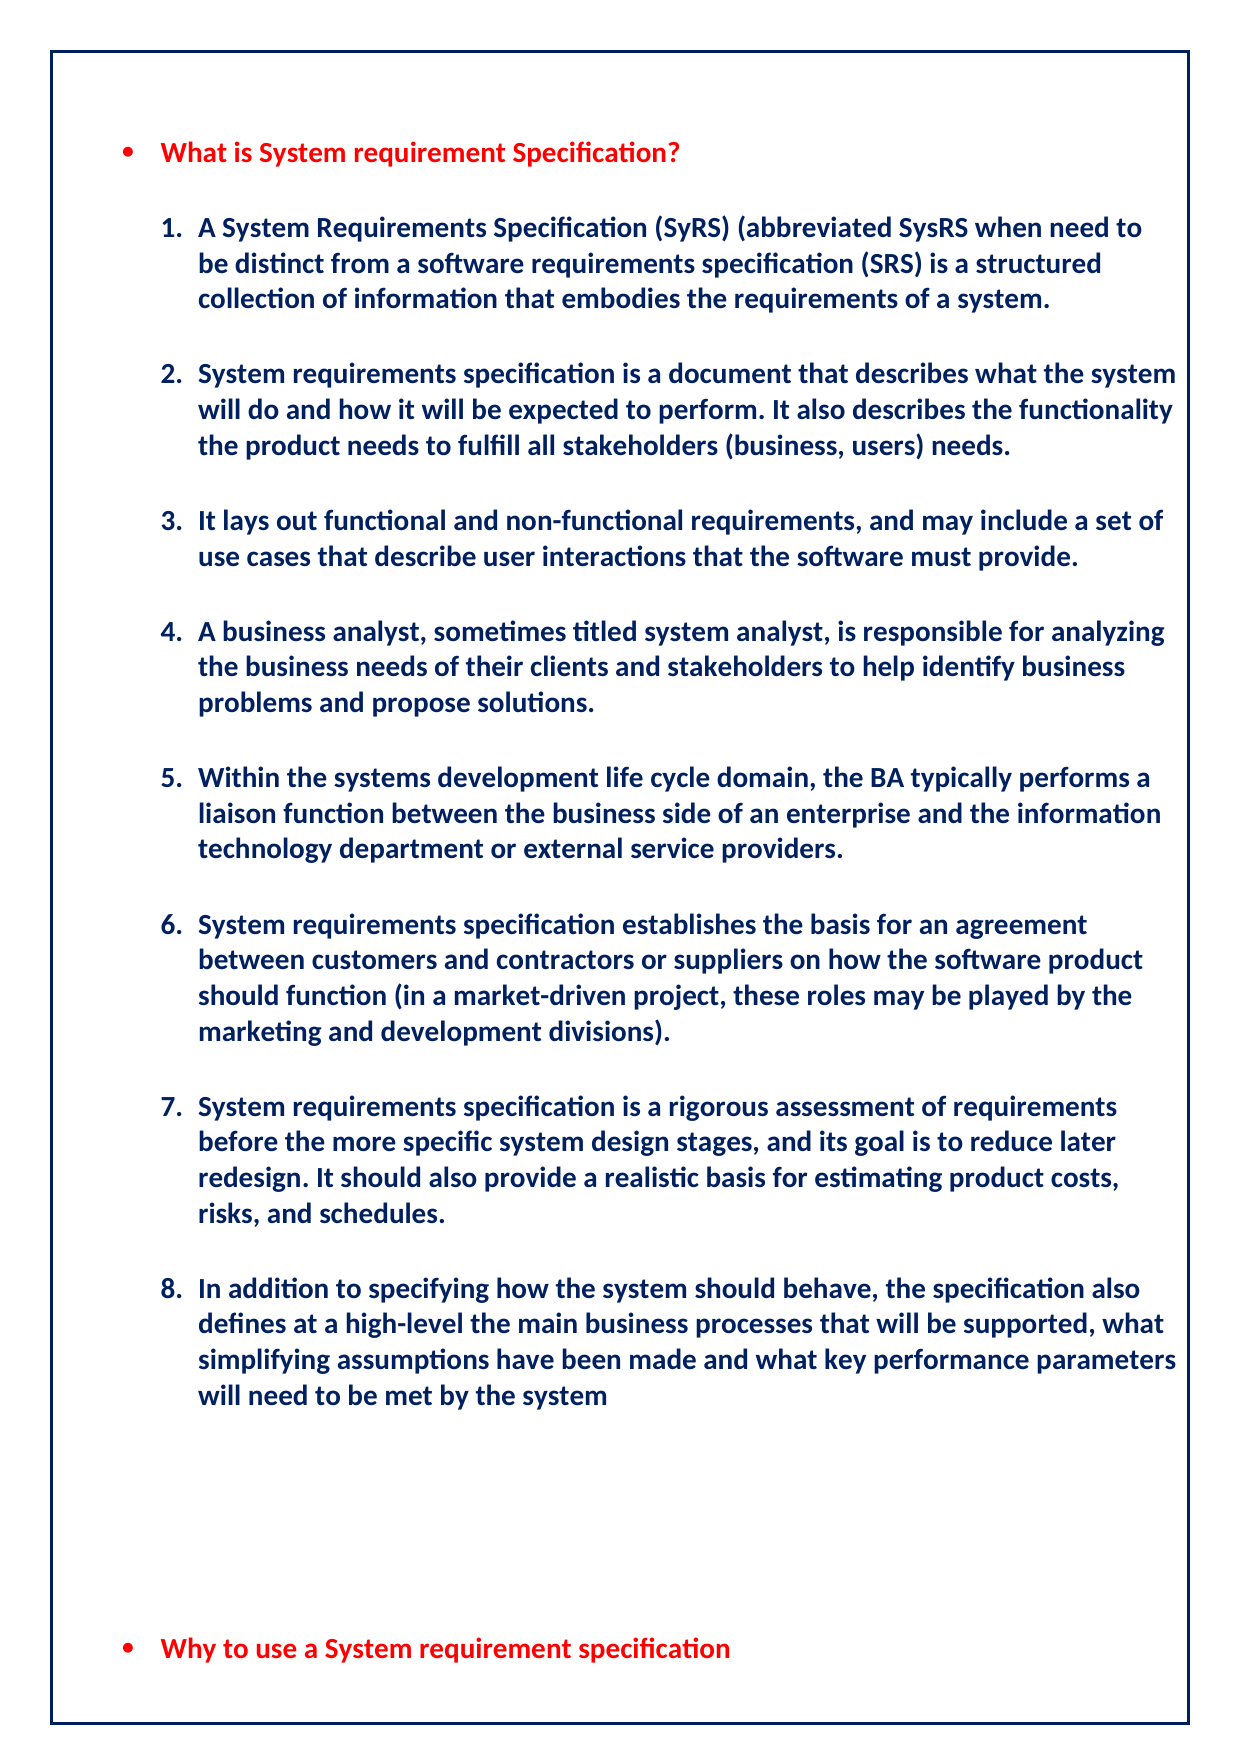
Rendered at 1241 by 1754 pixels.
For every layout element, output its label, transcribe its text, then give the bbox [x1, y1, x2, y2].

list Why to use a System requirement specification [123, 1630, 1178, 1666]
list In addition to specifying how the system should behave, the specification also defines at a high-level the main business processes that will be supported, what simplifying assumptions have been made and what key performance parameters will need to be met by the system [160, 1270, 1178, 1412]
list Within the systems development life cycle domain, the BA typically performs a liaison function between the business side of an enterprise and the information technology department or external service providers. [160, 759, 1178, 866]
list System requirements specification is a rigorous assessment of requirements before the more specific system design stages, and its goal is to reduce later redesign. It should also provide a realistic basis for estimating product costs, risks, and schedules. [160, 1088, 1178, 1230]
list It lays out functional and non-functional requirements, and may include a set of use cases that describe user interactions that the software must provide. [160, 502, 1178, 573]
list System requirements specification is a document that describes what the system will do and how it will be expected to perform. It also describes the functionality the product needs to fulfill all stakeholders (business, users) needs. [160, 356, 1178, 462]
list What is System requirement Specification? [123, 134, 1178, 169]
list A System Requirements Specification (SyRS) (abbreviated SysRS when need to be distinct from a software requirements specification (SRS) is a structured collection of information that embodies the requirements of a system. [160, 209, 1178, 316]
list A business analyst, sometimes titled system analyst, is responsible for analyzing the business needs of their clients and stakeholders to help identify business problems and propose solutions. [160, 613, 1178, 720]
list System requirements specification establishes the basis for an agreement between customers and contractors or suppliers on how the software product should function (in a market-driven project, these roles may be played by the marketing and development divisions). [160, 906, 1178, 1048]
